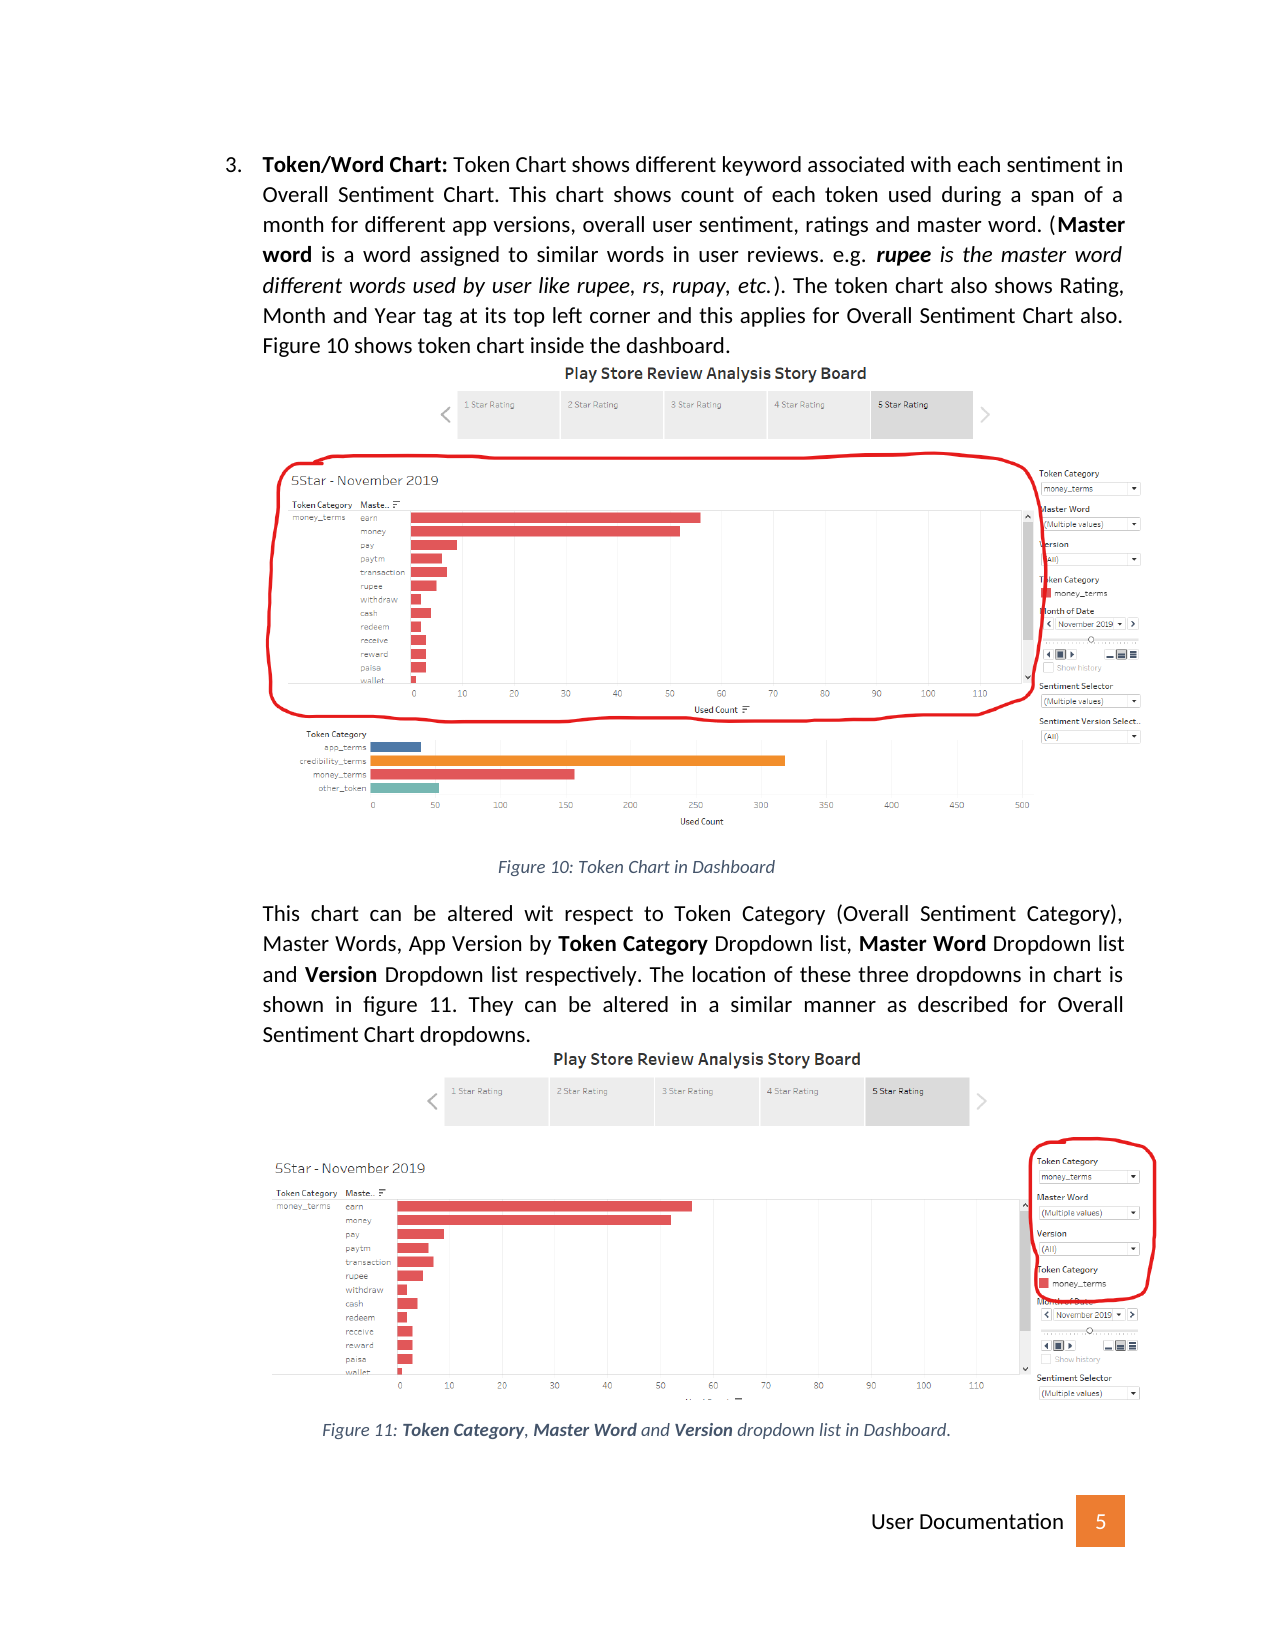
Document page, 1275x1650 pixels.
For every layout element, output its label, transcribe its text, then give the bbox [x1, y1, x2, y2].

list Token/Word Chart: Token Chart shows different keyword associated with each sentiment in Overall Sentiment Chart. This chart shows count of each token used during a span of a month for different app versions, overall user sentiment, ratings and master word. (Master word is a word assigned to similar words in user reviews. e.g. rupee is the master word different words used by user like rupee, rs, rupay, etc.). The token chart also shows Rating, Month and Year tag at its top left corner and this applies for Overall Sentiment Chart also. Figure 10 shows token chart inside the dashboard. [225, 150, 1125, 359]
picture [262, 1050, 1177, 1400]
picture [262, 361, 1179, 837]
list This chart can be altered wit respect to Token Category (Overall Sentiment Category), Master Words, App Version by Token Category Dropdown list, Master Word Dropdown list and Version Dropdown list respectively. The location of these three dropdowns in chart is shown in figure 11. They can be altered in a similar manner as described for Overall Sentiment Chart dropdowns. [262, 899, 1125, 1048]
text Figure 11: Token Category, Master Word and Version dropdown list in Dashboard. [150, 1418, 1125, 1441]
text Figure 10: Token Chart in Dashboard [150, 856, 1125, 878]
